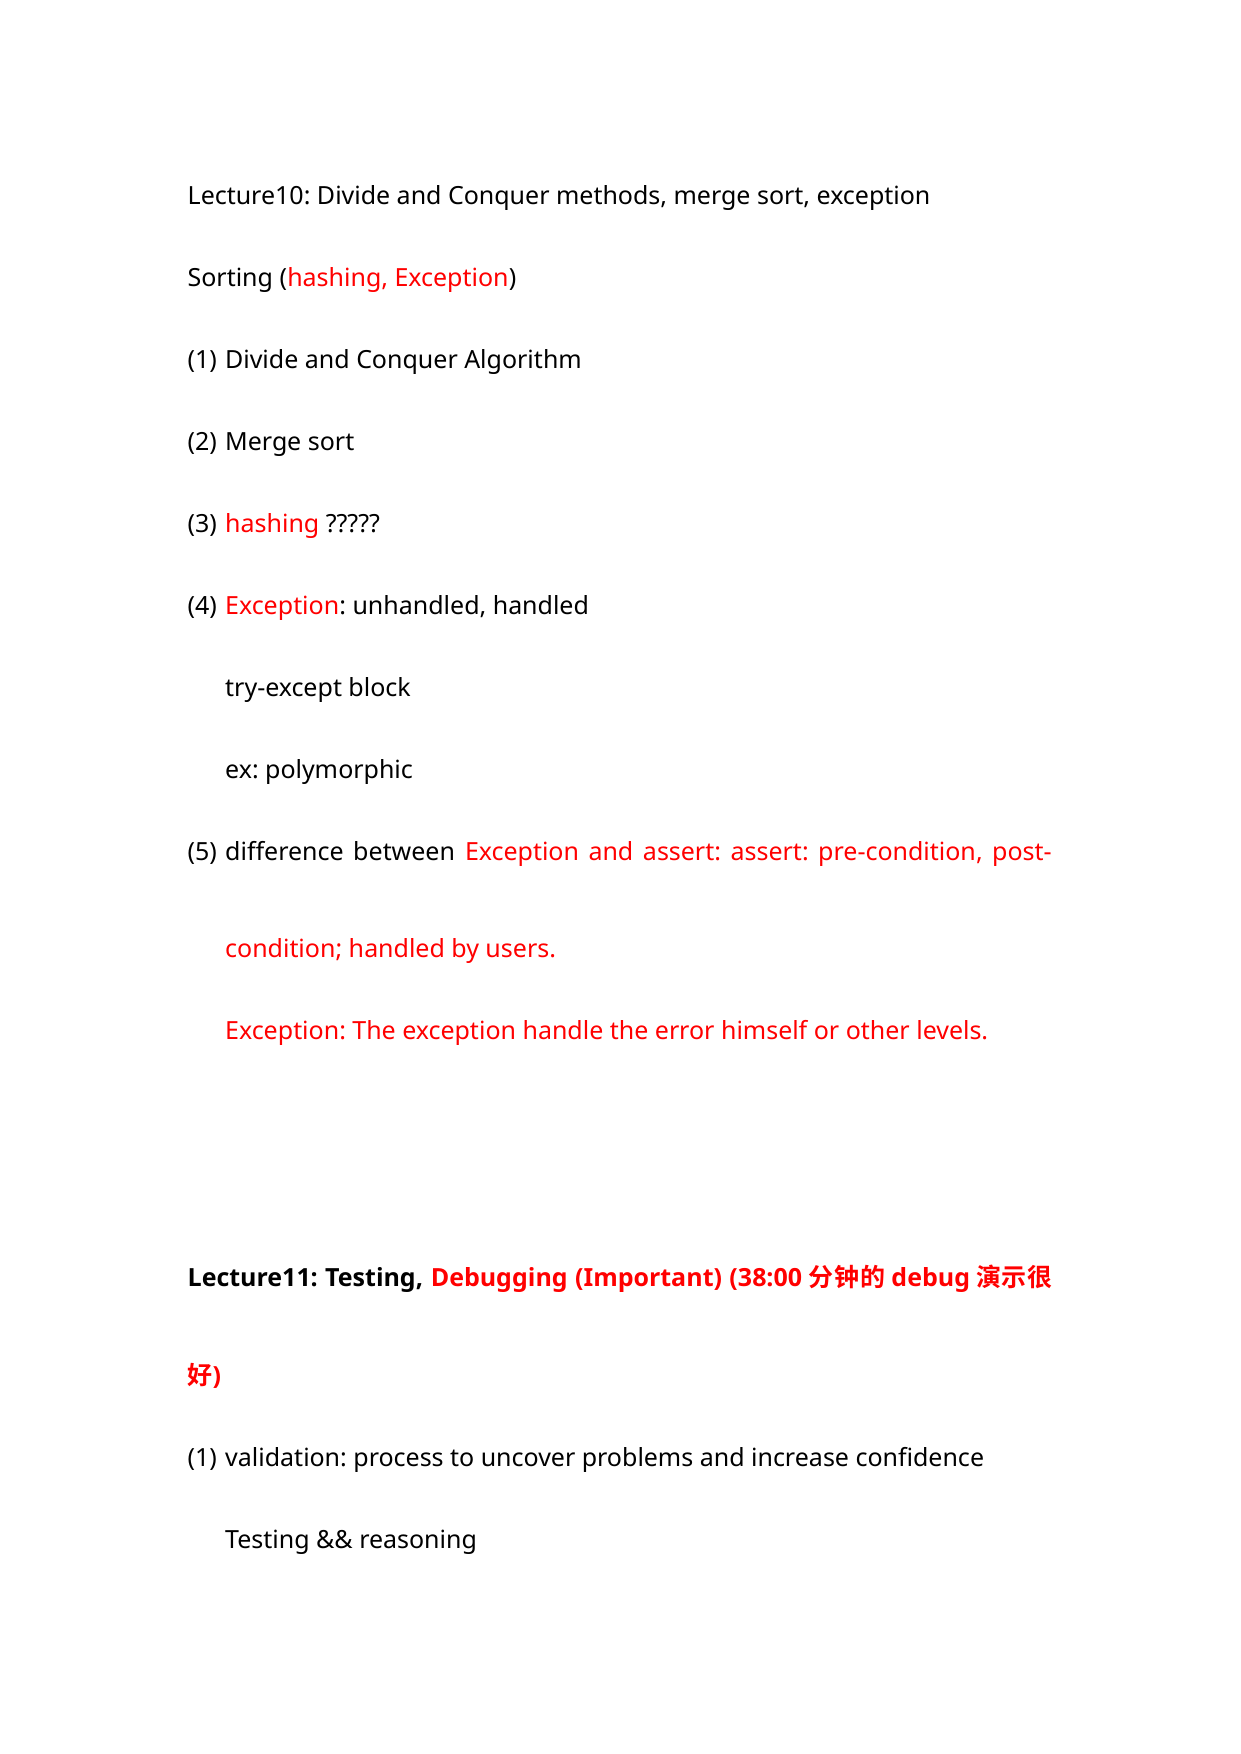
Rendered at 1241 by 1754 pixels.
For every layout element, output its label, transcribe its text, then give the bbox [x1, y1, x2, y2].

list hashing ????? [187, 490, 1053, 555]
list Merge sort [187, 408, 1053, 473]
list validation: process to uncover problems and increase confidence [187, 1424, 1053, 1489]
list try-except block [225, 654, 1053, 719]
text Lecture10: Divide and Conquer methods, merge sort, exception [187, 162, 1053, 227]
list ex: polymorphic [225, 736, 1053, 801]
text Lecture11: Testing, Debugging (Important) (38:00分钟的debug演示很好) [187, 1243, 1053, 1406]
list Testing && reasoning [225, 1506, 1053, 1571]
list Divide and Conquer Algorithm [187, 326, 1053, 391]
text Sorting (hashing, Exception) [187, 244, 1053, 309]
list Exception: unhandled, handled [187, 572, 1053, 637]
list difference between Exception and assert: assert: pre-condition, post-condition; handled by users. [187, 818, 1053, 980]
list Exception: The exception handle the error himself or other levels. [225, 997, 1053, 1062]
